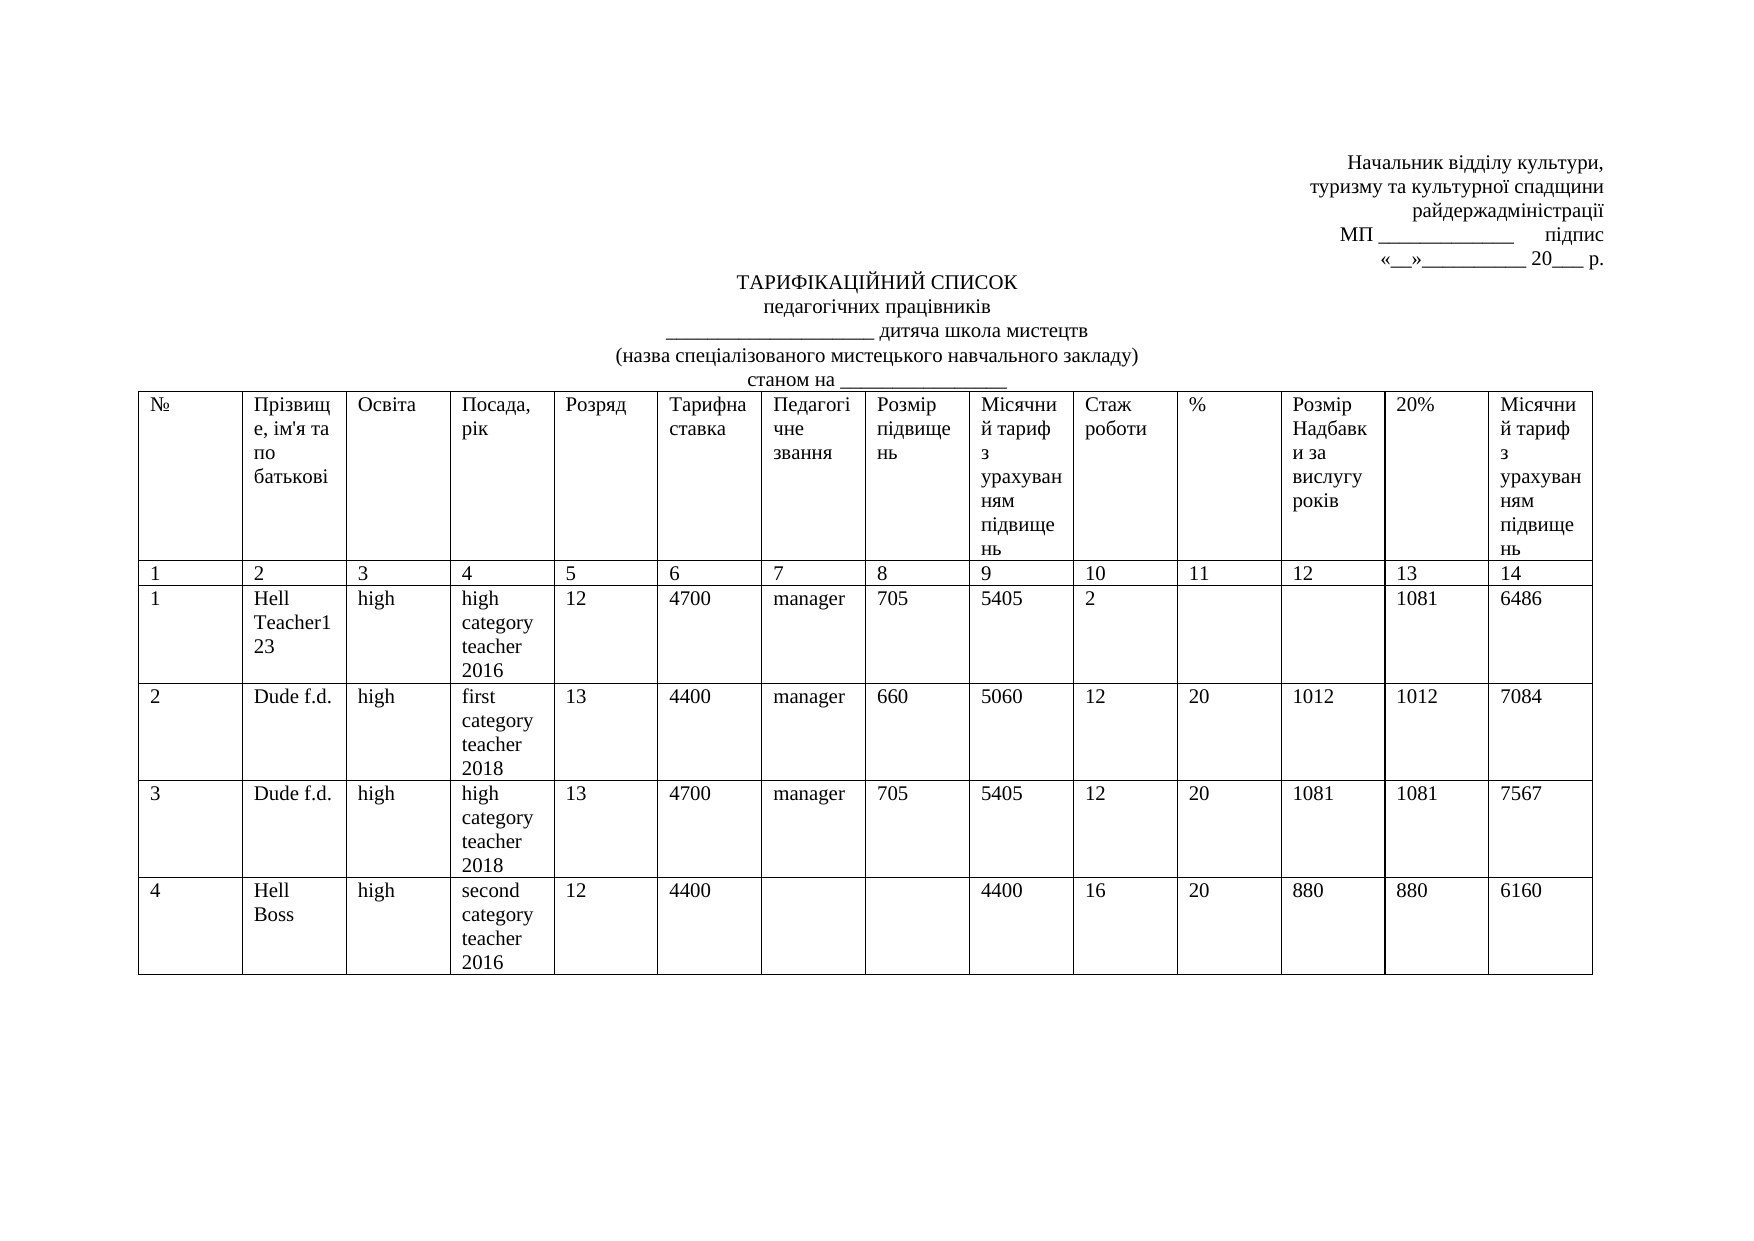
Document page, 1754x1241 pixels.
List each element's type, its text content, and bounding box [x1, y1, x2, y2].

table_cell 880 [1282, 878, 1384, 974]
table_cell 5405 [970, 781, 1073, 877]
table_cell high [347, 586, 450, 682]
table_header % [1178, 392, 1281, 560]
table_header № [139, 392, 242, 560]
table_cell [866, 878, 969, 974]
text Начальник відділу культури, [150, 150, 1604, 174]
table_cell 3 [139, 781, 242, 877]
table_header Посада, рік [451, 392, 554, 560]
table_cell high [347, 878, 450, 974]
table_cell 7084 [1489, 684, 1592, 780]
table_cell 7 [762, 561, 865, 585]
table_cell 13 [555, 781, 657, 877]
table_cell 4700 [658, 586, 761, 682]
table_cell 1081 [1386, 781, 1488, 877]
table_cell 705 [866, 586, 969, 682]
table_cell high [347, 781, 450, 877]
table_cell high [347, 684, 450, 780]
table_cell 20 [1178, 878, 1281, 974]
table_header Розряд [555, 392, 657, 560]
table_cell 1012 [1282, 684, 1384, 780]
table_cell 5405 [970, 586, 1073, 682]
text МП _____________ підпис [150, 222, 1604, 246]
table_cell 6160 [1489, 878, 1592, 974]
table_cell 16 [1074, 878, 1177, 974]
table_cell 14 [1489, 561, 1592, 585]
table_cell 10 [1074, 561, 1177, 585]
table_cell 20 [1178, 684, 1281, 780]
table_cell 12 [1282, 561, 1384, 585]
table_header Педагогічне звання [762, 392, 865, 560]
table_cell 8 [866, 561, 969, 585]
table_cell 5060 [970, 684, 1073, 780]
text педагогічних працівників [150, 294, 1604, 318]
text «__»__________ 20___ р. [150, 246, 1604, 270]
table_cell 2 [1074, 586, 1177, 682]
table_header Освіта [347, 392, 450, 560]
table_cell 1 [139, 561, 242, 585]
table_cell 1081 [1282, 781, 1384, 877]
table_cell 6486 [1489, 586, 1592, 682]
table_cell manager [762, 586, 865, 682]
table_header Місячний тариф з урахуванням підвищень [970, 392, 1073, 560]
table_cell 20 [1178, 781, 1281, 877]
table_cell 880 [1386, 878, 1488, 974]
table_cell 4400 [970, 878, 1073, 974]
text (назва спеціалізованого мистецького навчального закладу) [150, 342, 1604, 367]
table_cell 2 [243, 561, 346, 585]
table_cell 13 [1386, 561, 1488, 585]
table_cell 9 [970, 561, 1073, 585]
table_cell first category teacher 2018 [451, 684, 554, 780]
table_cell 12 [555, 586, 657, 682]
table_cell manager [762, 781, 865, 877]
table_header Розмір Надбавки за вислугу років [1282, 392, 1384, 560]
text туризму та культурної спадщини [150, 174, 1604, 198]
table_cell 12 [1074, 781, 1177, 877]
table_header Прізвище, ім'я та по батькові [243, 392, 346, 560]
text райдержадміністрації [150, 198, 1604, 222]
table_cell 11 [1178, 561, 1281, 585]
table_header Тарифна ставка [658, 392, 761, 560]
table_cell 1012 [1386, 684, 1488, 780]
table_cell 4400 [658, 878, 761, 974]
table_cell 2 [139, 684, 242, 780]
text станом на ________________ [150, 367, 1604, 391]
table_cell 6 [658, 561, 761, 585]
table_cell 12 [555, 878, 657, 974]
table_cell 1081 [1386, 586, 1488, 682]
table_cell 7567 [1489, 781, 1592, 877]
table_cell [762, 878, 865, 974]
table_cell high category teacher 2018 [451, 781, 554, 877]
table_cell high category teacher 2016 [451, 586, 554, 682]
table_cell Hell Teacher123 [243, 586, 346, 682]
table_cell 4 [139, 878, 242, 974]
table_cell 4400 [658, 684, 761, 780]
table_header Стаж роботи [1074, 392, 1177, 560]
table_cell 13 [555, 684, 657, 780]
table_cell [1178, 586, 1281, 682]
table_cell manager [762, 684, 865, 780]
table_cell Dude f.d. [243, 684, 346, 780]
table_cell 5 [555, 561, 657, 585]
table_cell second category teacher 2016 [451, 878, 554, 974]
table_header 20% [1386, 392, 1488, 560]
table_cell 3 [347, 561, 450, 585]
table_header Розмір підвищень [866, 392, 969, 560]
table_cell 1 [139, 586, 242, 682]
table_cell [1282, 586, 1384, 682]
table_cell 705 [866, 781, 969, 877]
table_header Місячний тариф з урахуванням підвищень [1489, 392, 1592, 560]
table_cell 660 [866, 684, 969, 780]
text ____________________ дитяча школа мистецтв [150, 318, 1604, 342]
table_cell Dude f.d. [243, 781, 346, 877]
table_cell 12 [1074, 684, 1177, 780]
text ТАРИФІКАЦІЙНИЙ СПИСОК [150, 270, 1604, 294]
table_cell 4 [451, 561, 554, 585]
table_cell Hell Boss [243, 878, 346, 974]
table_cell 4700 [658, 781, 761, 877]
